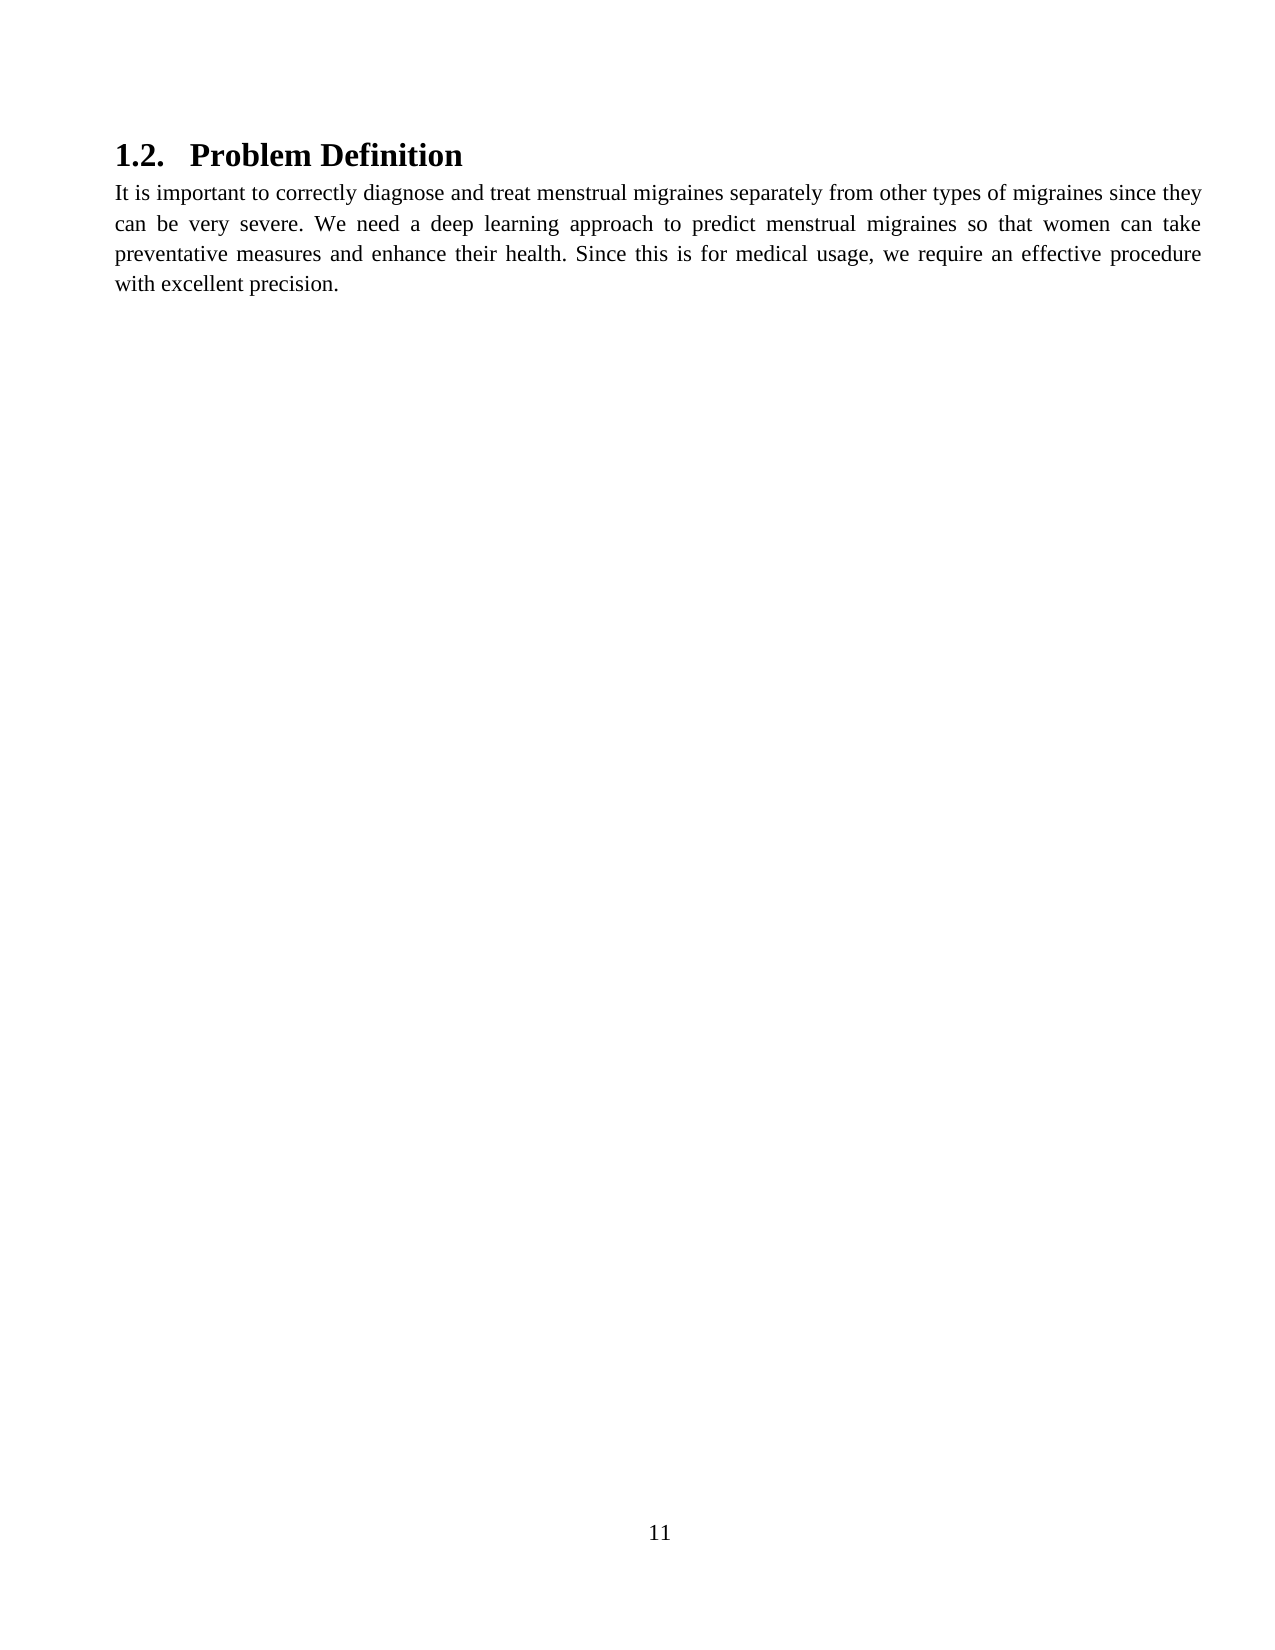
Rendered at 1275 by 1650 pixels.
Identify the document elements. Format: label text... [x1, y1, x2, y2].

subtitle Problem Definition [114, 135, 1204, 174]
text It is important to correctly diagnose and treat menstrual migraines separately from other types of migraines since they can be very severe. We need a deep learning approach to predict menstrual migraines so that women can take preventative measures and enhance their health. Since this is for medical usage, we require an effective procedure with excellent precision. [114, 179, 1204, 296]
